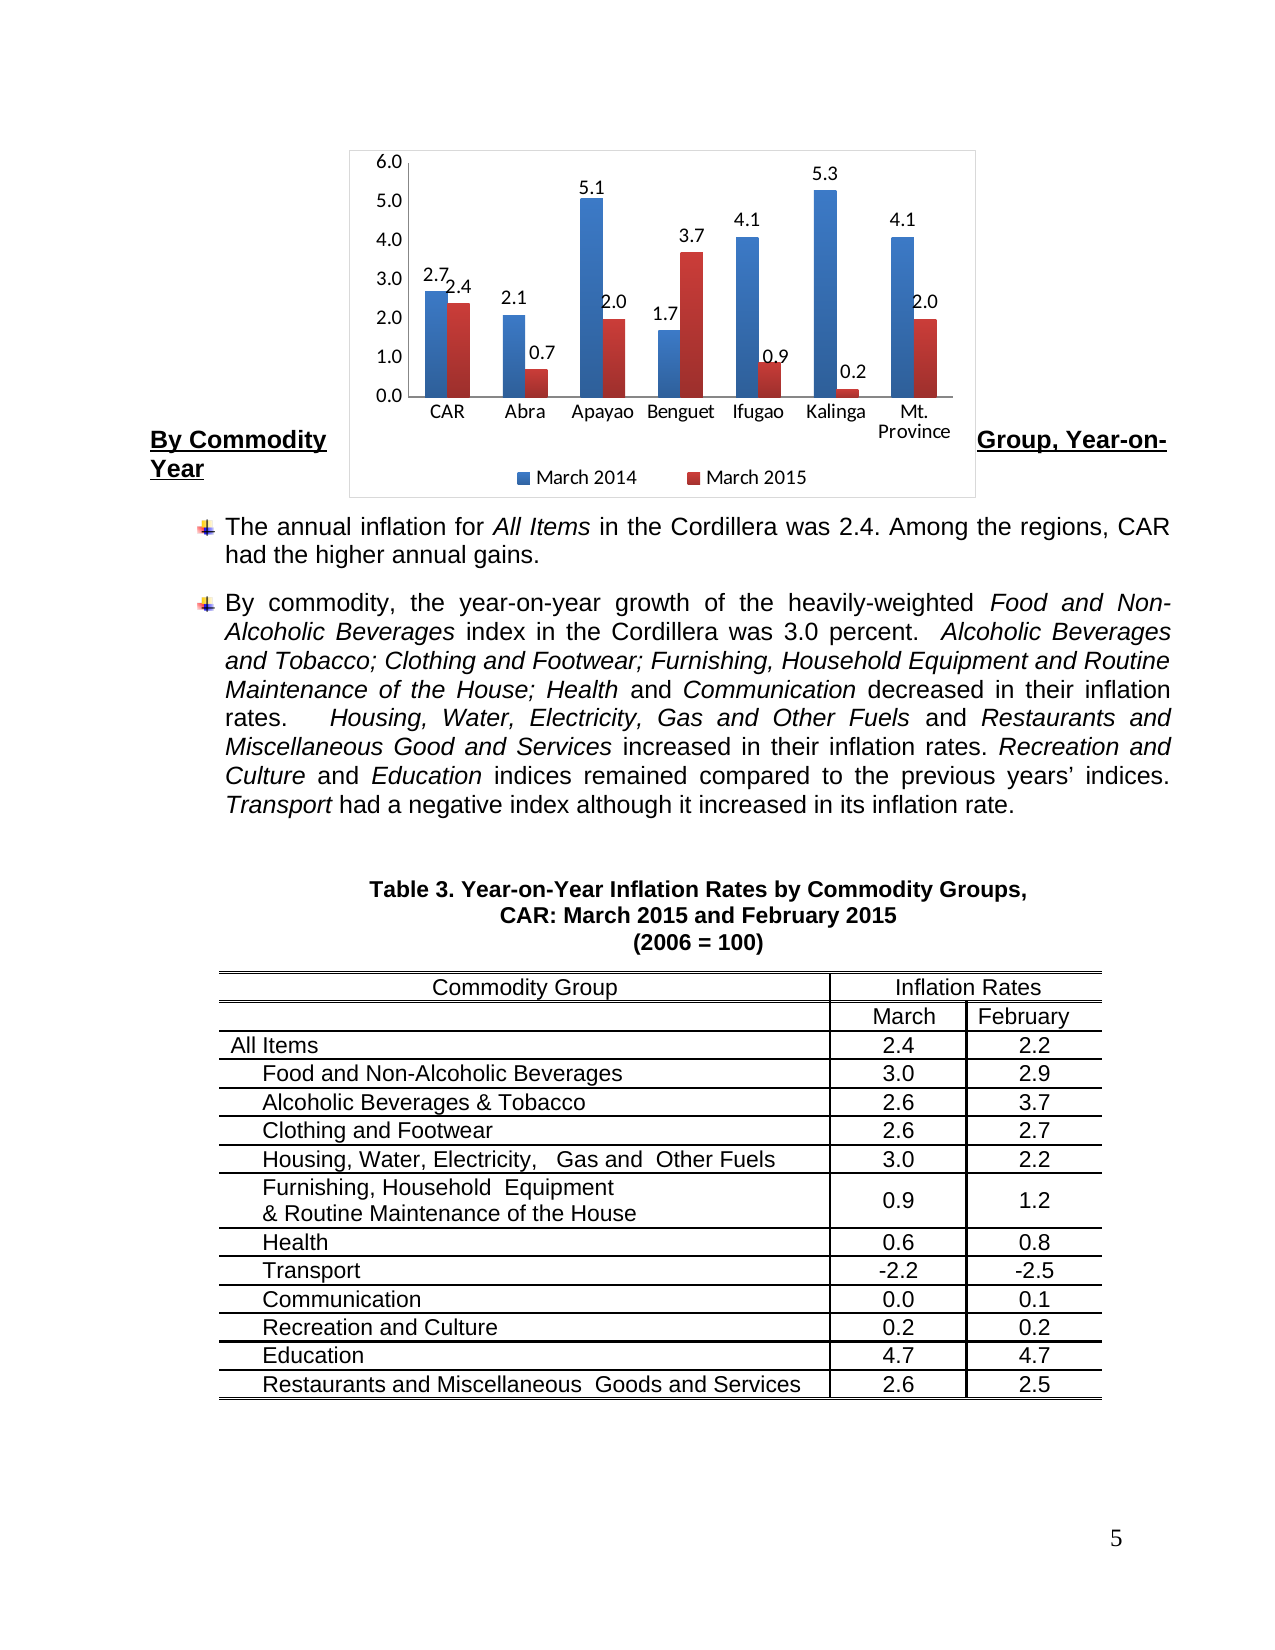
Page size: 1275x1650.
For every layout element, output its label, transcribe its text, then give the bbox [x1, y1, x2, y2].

table_cell 1.2 [968, 1174, 1102, 1227]
table_cell 2.6 [831, 1117, 965, 1143]
list (2006 = 100) [225, 929, 1171, 955]
table_cell 2.2 [968, 1146, 1102, 1172]
picture [197, 518, 215, 536]
table_cell Furnishing, Household Equipment & Routine Maintenance of the House [219, 1174, 829, 1227]
table_cell 4.7 [831, 1343, 965, 1369]
table_cell 2.6 [831, 1371, 965, 1397]
table_cell March [831, 1003, 965, 1030]
table_cell All Items [219, 1032, 829, 1058]
list By Commodity Group, Year-on-Year [976, 426, 1171, 483]
table_cell Recreation and Culture [219, 1314, 829, 1340]
list Table 3. Year-on-Year Inflation Rates by Commodity Groups, [225, 876, 1171, 902]
table_cell 0.2 [831, 1314, 965, 1340]
list CAR: March 2015 and February 2015 [225, 902, 1171, 929]
table_cell 0.0 [831, 1286, 965, 1312]
table_cell [219, 1003, 829, 1030]
table_cell 2.9 [968, 1060, 1102, 1087]
picture [197, 595, 215, 612]
table_cell 0.2 [968, 1314, 1102, 1340]
table_cell Housing, Water, Electricity, Gas and Other Fuels [219, 1146, 829, 1172]
table_cell 0.8 [968, 1229, 1102, 1255]
table_cell -2.5 [968, 1257, 1102, 1283]
list By Commodity Group, Year-on-Year [150, 426, 349, 483]
table_cell 2.2 [968, 1032, 1102, 1058]
table_cell Education [219, 1343, 829, 1369]
table_cell 4.7 [968, 1343, 1102, 1369]
table_cell Restaurants and Miscellaneous Goods and Services [219, 1371, 829, 1397]
table_cell February [968, 1003, 1102, 1030]
table_header Commodity Group [219, 974, 829, 1000]
table_cell -2.2 [831, 1257, 965, 1283]
table_cell Clothing and Footwear [219, 1117, 829, 1143]
table_cell 2.4 [831, 1032, 965, 1058]
table_cell 0.9 [831, 1174, 965, 1227]
table_cell 2.7 [968, 1117, 1102, 1143]
table_cell 2.5 [968, 1371, 1102, 1397]
table_cell 2.6 [831, 1089, 965, 1115]
table_cell 3.7 [968, 1089, 1102, 1115]
table_cell Alcoholic Beverages & Tobacco [219, 1089, 829, 1115]
table_cell 3.0 [831, 1060, 965, 1087]
list By commodity, the year-on-year growth of the heavily-weighted Food and Non-Alcoholic Beverages index in the Cordillera was 3.0 percent. Alcoholic Beverages and Tobacco; Clothing and Footwear; Furnishing, Household Equipment and Routine Maintenance of the House; Health and Communication decreased in their inflation rates. Housing, Water, Electricity, Gas and Other Fuels and Restaurants and Miscellaneous Good and Services increased in their inflation rates. Recreation and Culture and Education indices remained compared to the previous years’ indices. Transport had a negative index although it increased in its inflation rate. [197, 588, 1171, 818]
list The annual inflation for All Items in the Cordillera was 2.4. Among the regions, CAR had the higher annual gains. [197, 512, 1171, 569]
table_cell Transport [219, 1257, 829, 1283]
table_header Inflation Rates [831, 974, 1102, 1000]
table_cell Health [219, 1229, 829, 1255]
table_cell 3.0 [831, 1146, 965, 1172]
table_cell 0.6 [831, 1229, 965, 1255]
table_cell Communication [219, 1286, 829, 1312]
table_cell Food and Non-Alcoholic Beverages [219, 1060, 829, 1087]
table_cell 0.1 [968, 1286, 1102, 1312]
